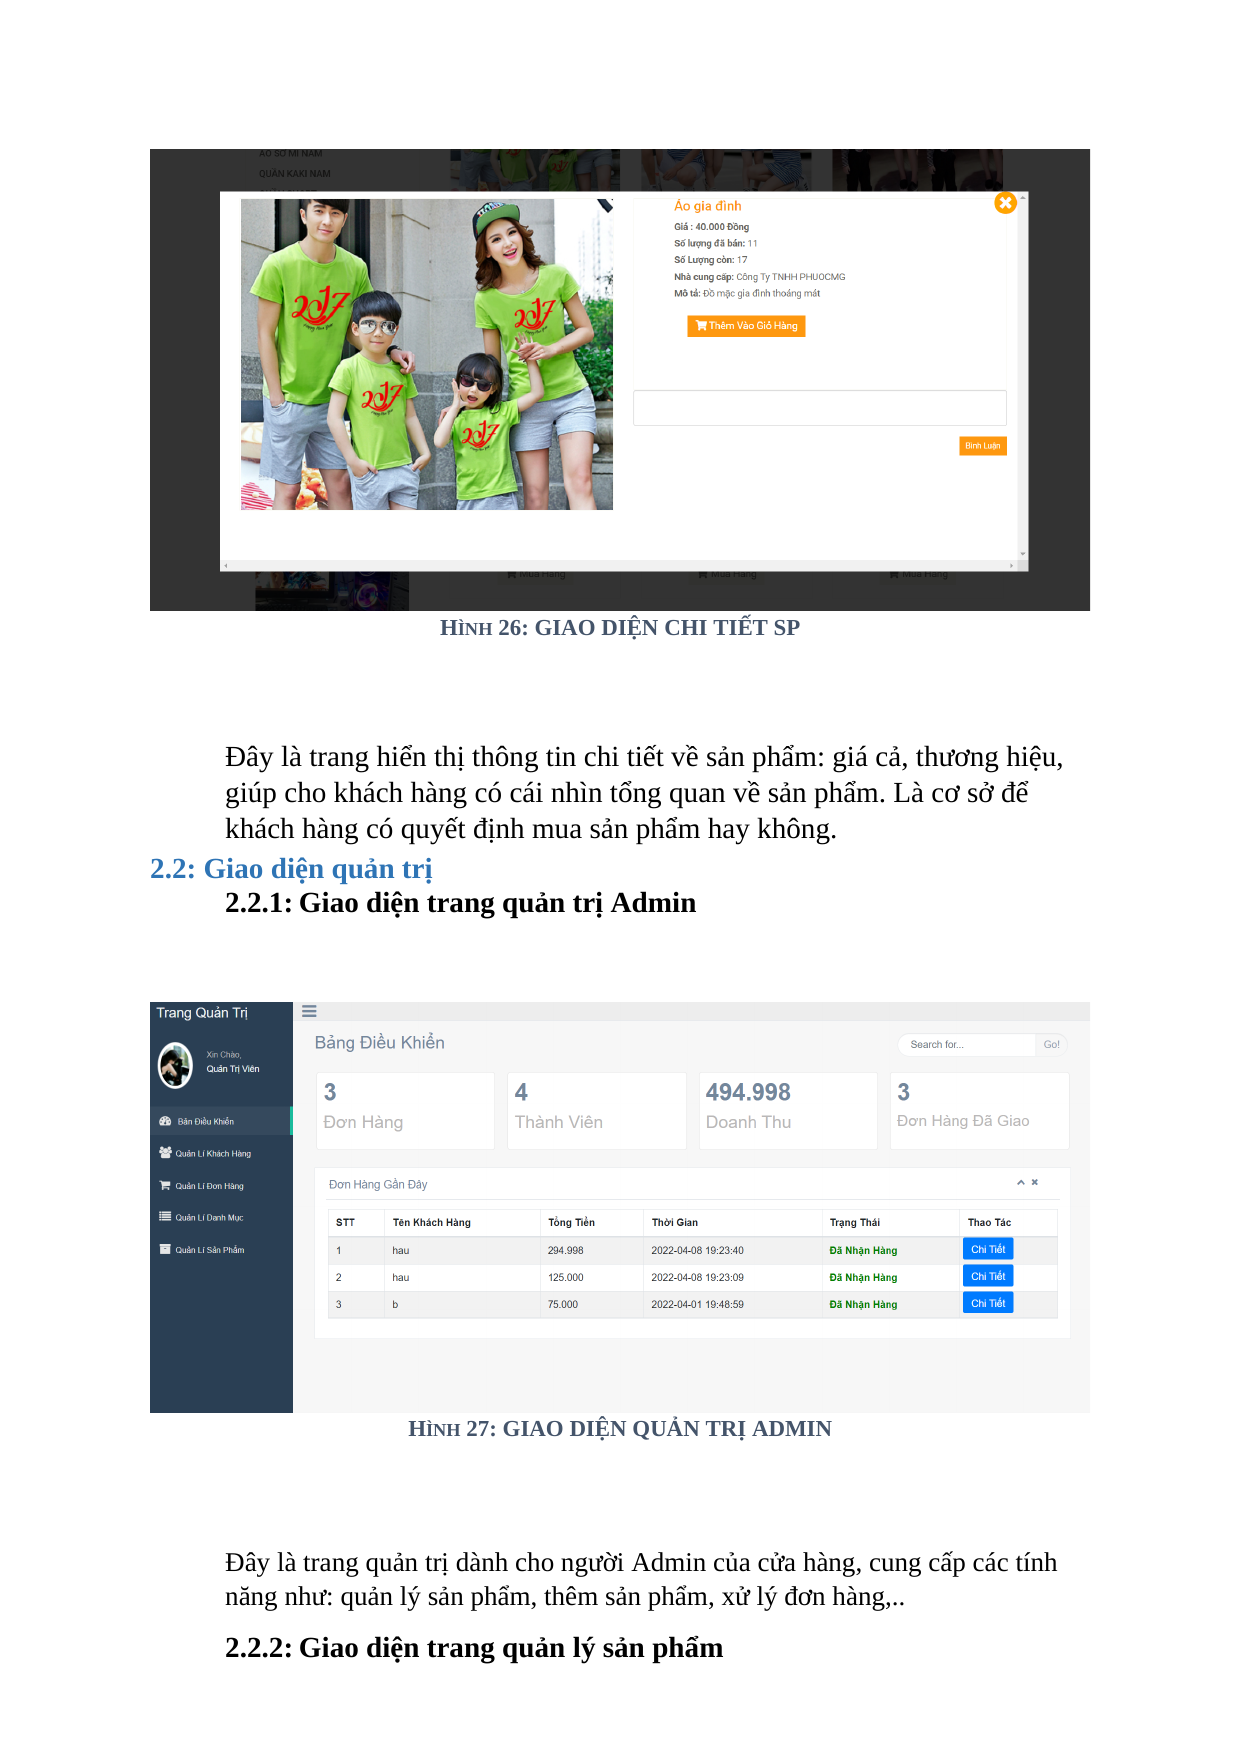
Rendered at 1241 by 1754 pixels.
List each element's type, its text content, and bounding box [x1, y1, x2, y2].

picture [150, 1002, 1091, 1413]
text Đây là trang quản trị dành cho người Admin của cửa hàng, cung cấp các tính năng như: quản lý sản phẩm, thêm sản phẩm, xử lý đơn hàng,.. [225, 1547, 1090, 1611]
text Hình 27: GIAO DIỆN QUẢN TRỊ ADMIN [150, 1415, 1090, 1442]
picture [150, 149, 1091, 611]
text 2.2.2: Giao diện trang quản lý sản phẩm [150, 1630, 1090, 1664]
subtitle 2.2: Giao diện quản trị [150, 851, 1090, 885]
text 2.2.1: Giao diện trang quản trị Admin [150, 886, 1090, 919]
text Hình 26: GIAO DIỆN CHI TIẾT SP [150, 614, 1090, 640]
text Đây là trang hiển thị thông tin chi tiết về sản phẩm: giá cả, thương hiệu, giúp cho khách hàng có cái nhìn tổng quan về sản phẩm. Là cơ sở để khách hàng có quyết định mua sản phẩm hay không. [225, 739, 1090, 844]
